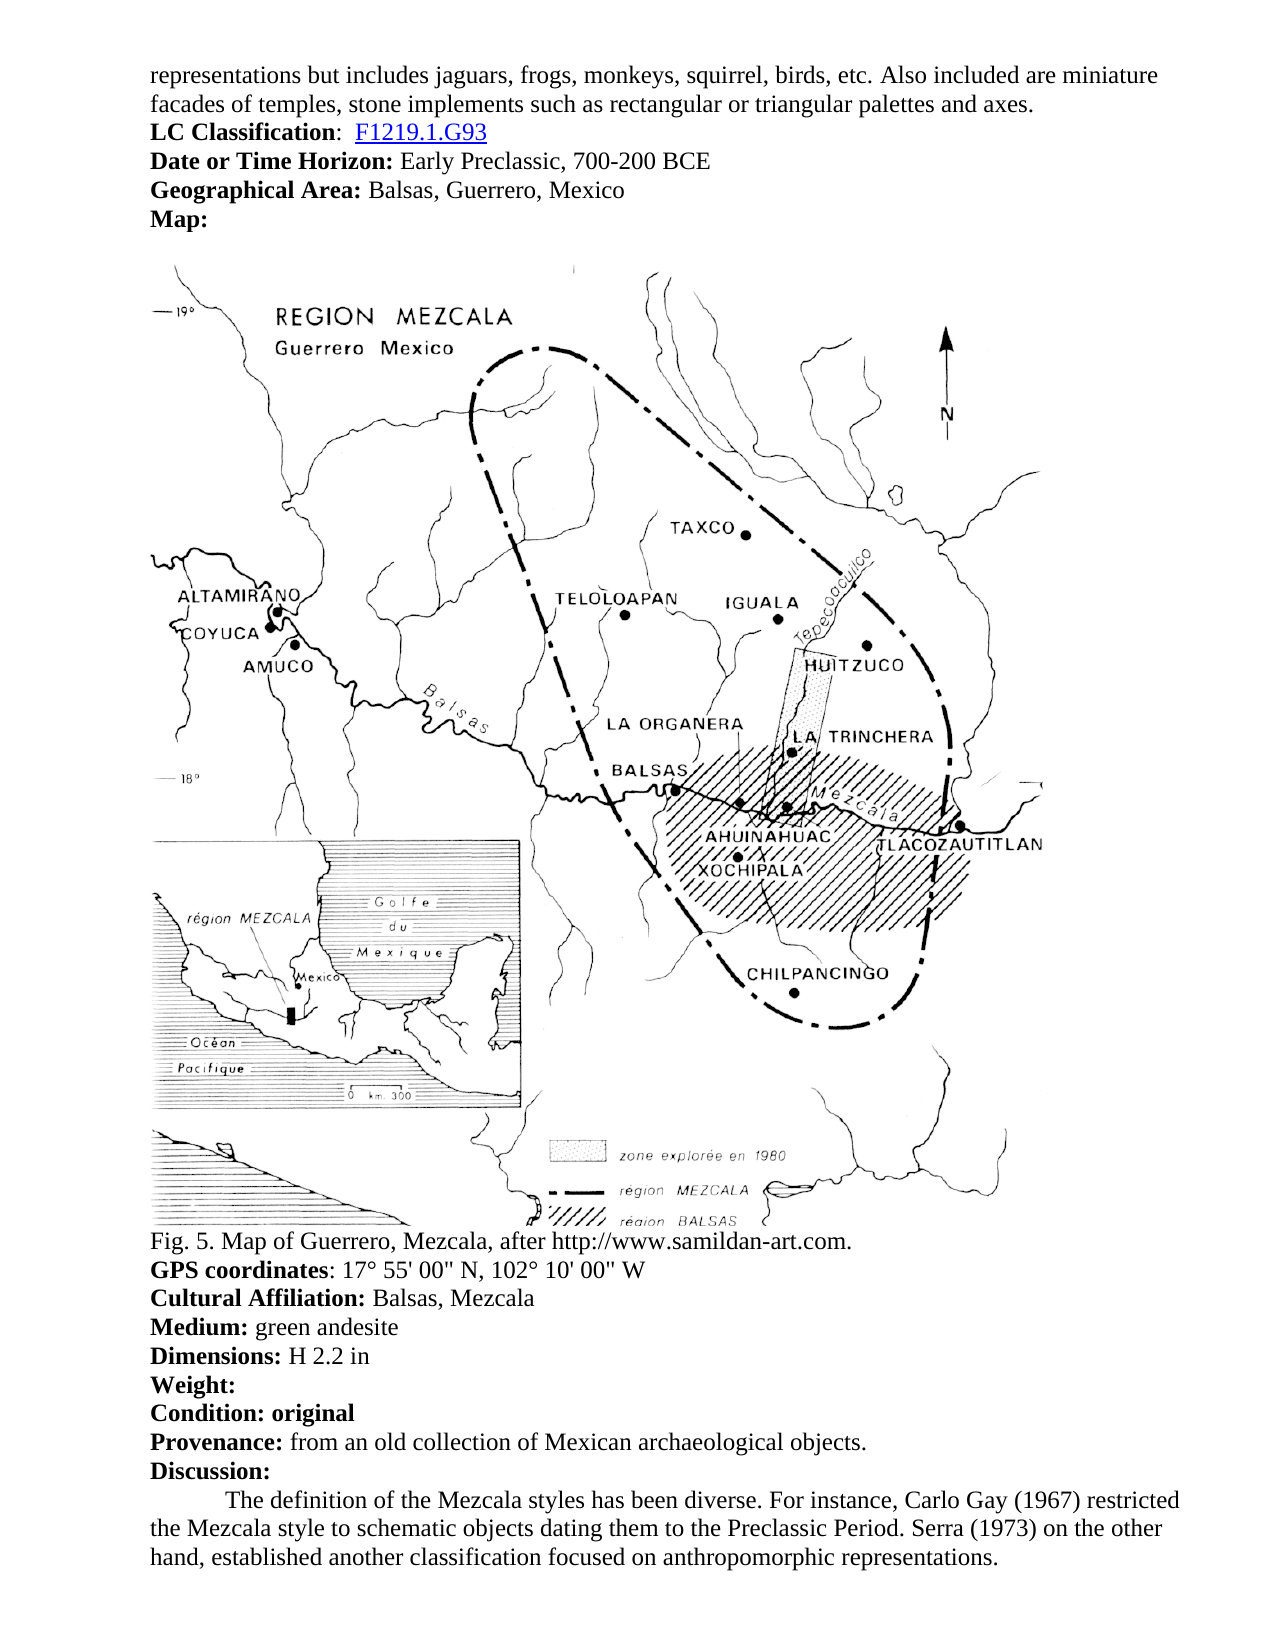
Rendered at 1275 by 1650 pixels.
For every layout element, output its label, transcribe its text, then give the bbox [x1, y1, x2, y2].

text Date or Time Horizon: Early Preclassic, 700-200 BCE [150, 146, 1215, 175]
text Fig. 5. Map of Guerrero, Mezcala, after http://www.samildan-art.com. [150, 1226, 1215, 1255]
text Cultural Affiliation: Balsas, Mezcala [150, 1283, 1215, 1312]
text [150, 60, 1215, 117]
text Map: [150, 204, 1215, 232]
text Medium: green andesite [150, 1312, 1215, 1341]
text GPS coordinates: 17° 55' 00" N, 102° 10' 00" W [150, 1255, 1215, 1283]
text Geographical Area: Balsas, Guerrero, Mexico [150, 175, 1215, 204]
text Provenance: from an old collection of Mexican archaeological objects. [150, 1427, 1215, 1456]
text Condition: original [150, 1398, 1215, 1427]
picture [150, 232, 1088, 1226]
text Dimensions: H 2.2 in [150, 1341, 1215, 1370]
text Weight: [150, 1370, 1215, 1398]
text Discussion: [150, 1456, 1215, 1485]
text The definition of the Mezcala styles has been diverse. For instance, Carlo Gay (1967) restricted the Mezcala style to schematic objects dating them to the Preclassic Period. Serra (1973) on the other hand, established another classification focused on anthropomorphic representations. [150, 1485, 1215, 1571]
text LC Classification: F1219.1.G93 [150, 117, 1215, 146]
